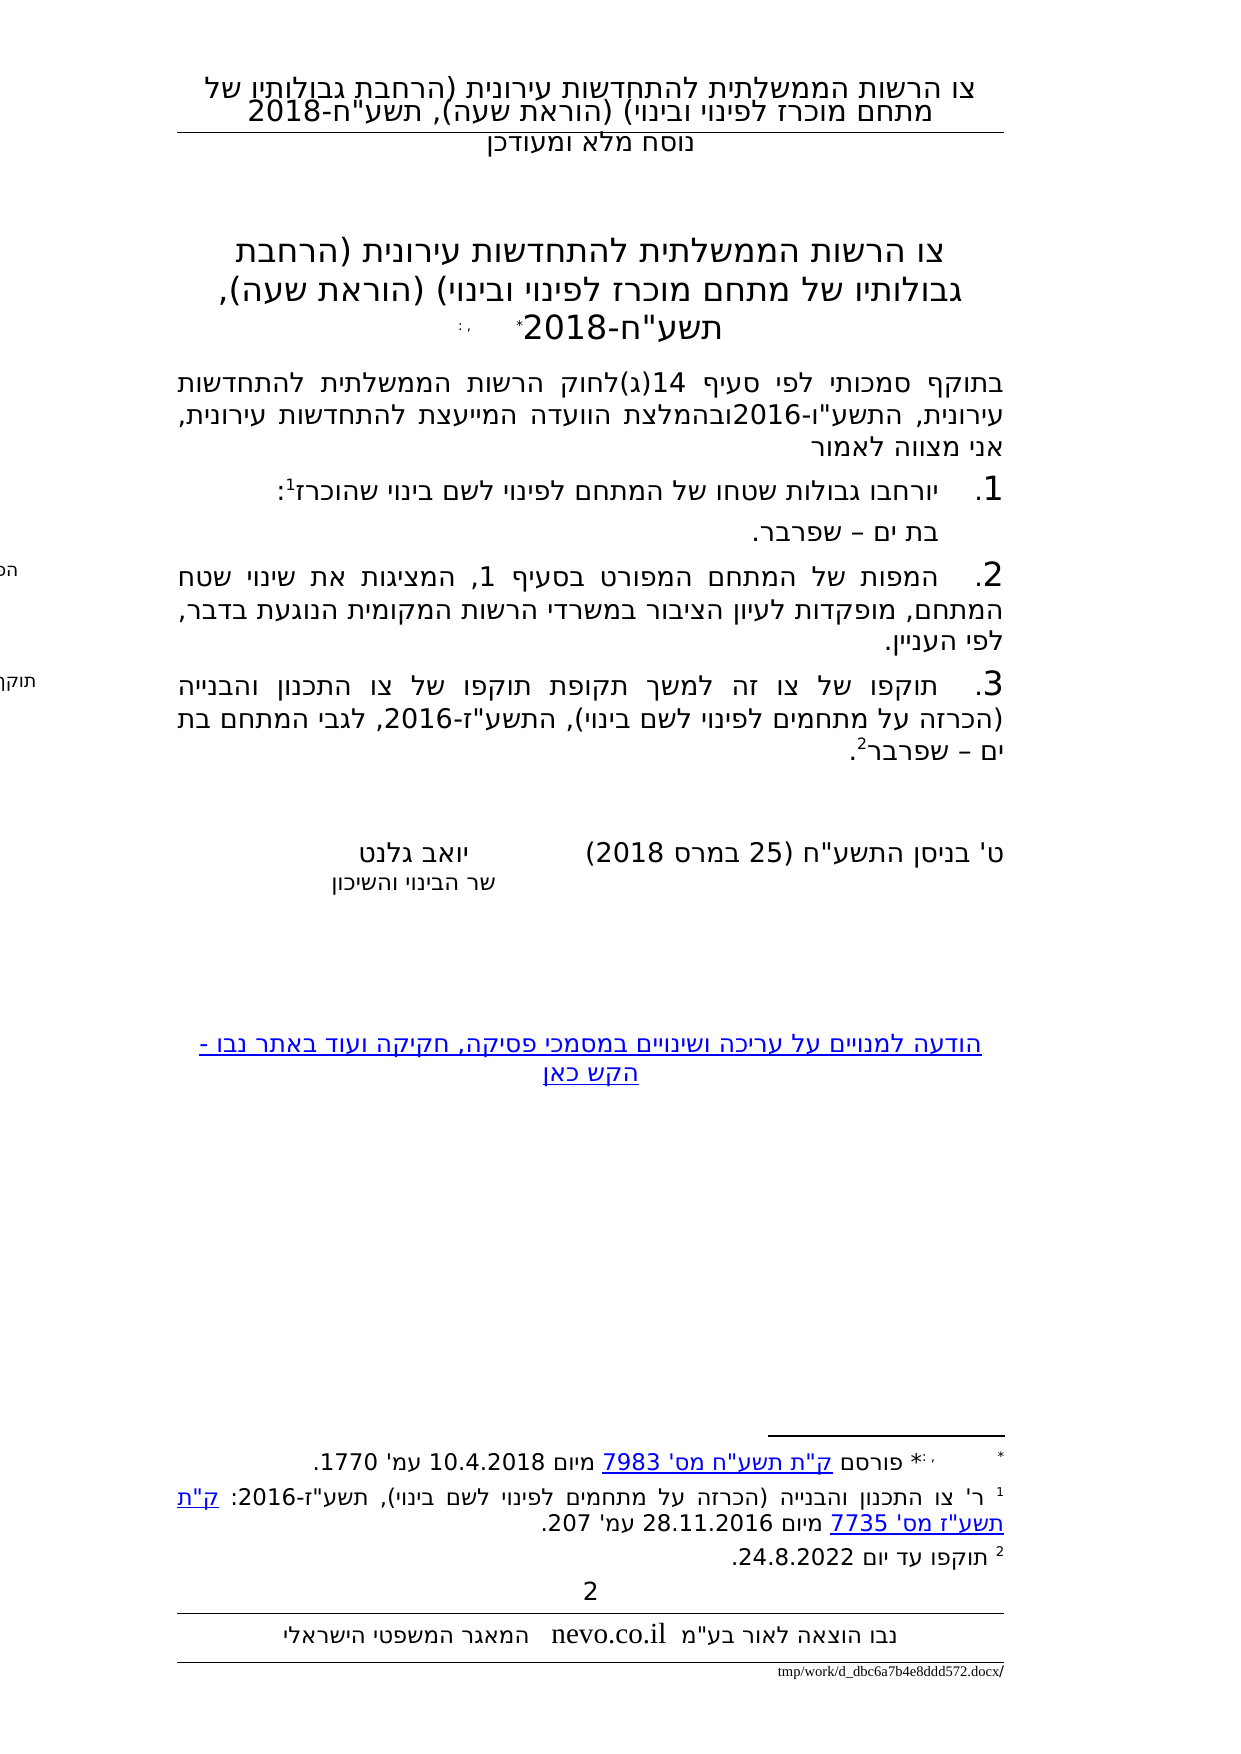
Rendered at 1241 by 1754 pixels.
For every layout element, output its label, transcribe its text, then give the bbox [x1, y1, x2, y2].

text שר הבינוי והשיכון [177, 869, 1004, 896]
text ט' בניסן התשע"ח (25 במרס 2018) יואב גלנט [177, 837, 1004, 869]
text בתוקף סמכותי לפי סעיף 14(ג) לחוק הרשות הממשלתית להתחדשות עירונית, התשע"ו-2016, ובהמלצת הוועדה המייעצת להתחדשות עירונית, אני מצווה לאמור: [177, 368, 1004, 462]
text בת ים – שפרבר. [177, 516, 939, 548]
text הודעה למנויים על עריכה ושינויים במסמכי פסיקה, חקיקה ועוד באתר נבו - הקש כאן [177, 1029, 1004, 1088]
text 3. תוקפו של צו זה למשך תקופת תוקפו של צו התכנון והבנייה (הכרזה על מתחמים לפינוי לשם בינוי), התשע"ז-2016, לגבי המתחם בת ים – שפרבר. [177, 665, 1004, 767]
text 1. יורחבו גבולות שטחו של המתחם לפינוי לשם בינוי שהוכרז: [177, 470, 1004, 509]
text צו הרשות הממשלתית להתחדשות עירונית (הרחבת גבולותיו של מתחם מוכרז לפינוי ובינוי) (הוראת שעה), תשע"ח-2018* [177, 231, 1004, 348]
text 2. המפות של המתחם המפורט בסעיף 1, המציגות את שינוי שטח המתחם, מופקדות לעיון הציבור במשרדי הרשות המקומית הנוגעת בדבר, לפי העניין. [177, 555, 1004, 657]
